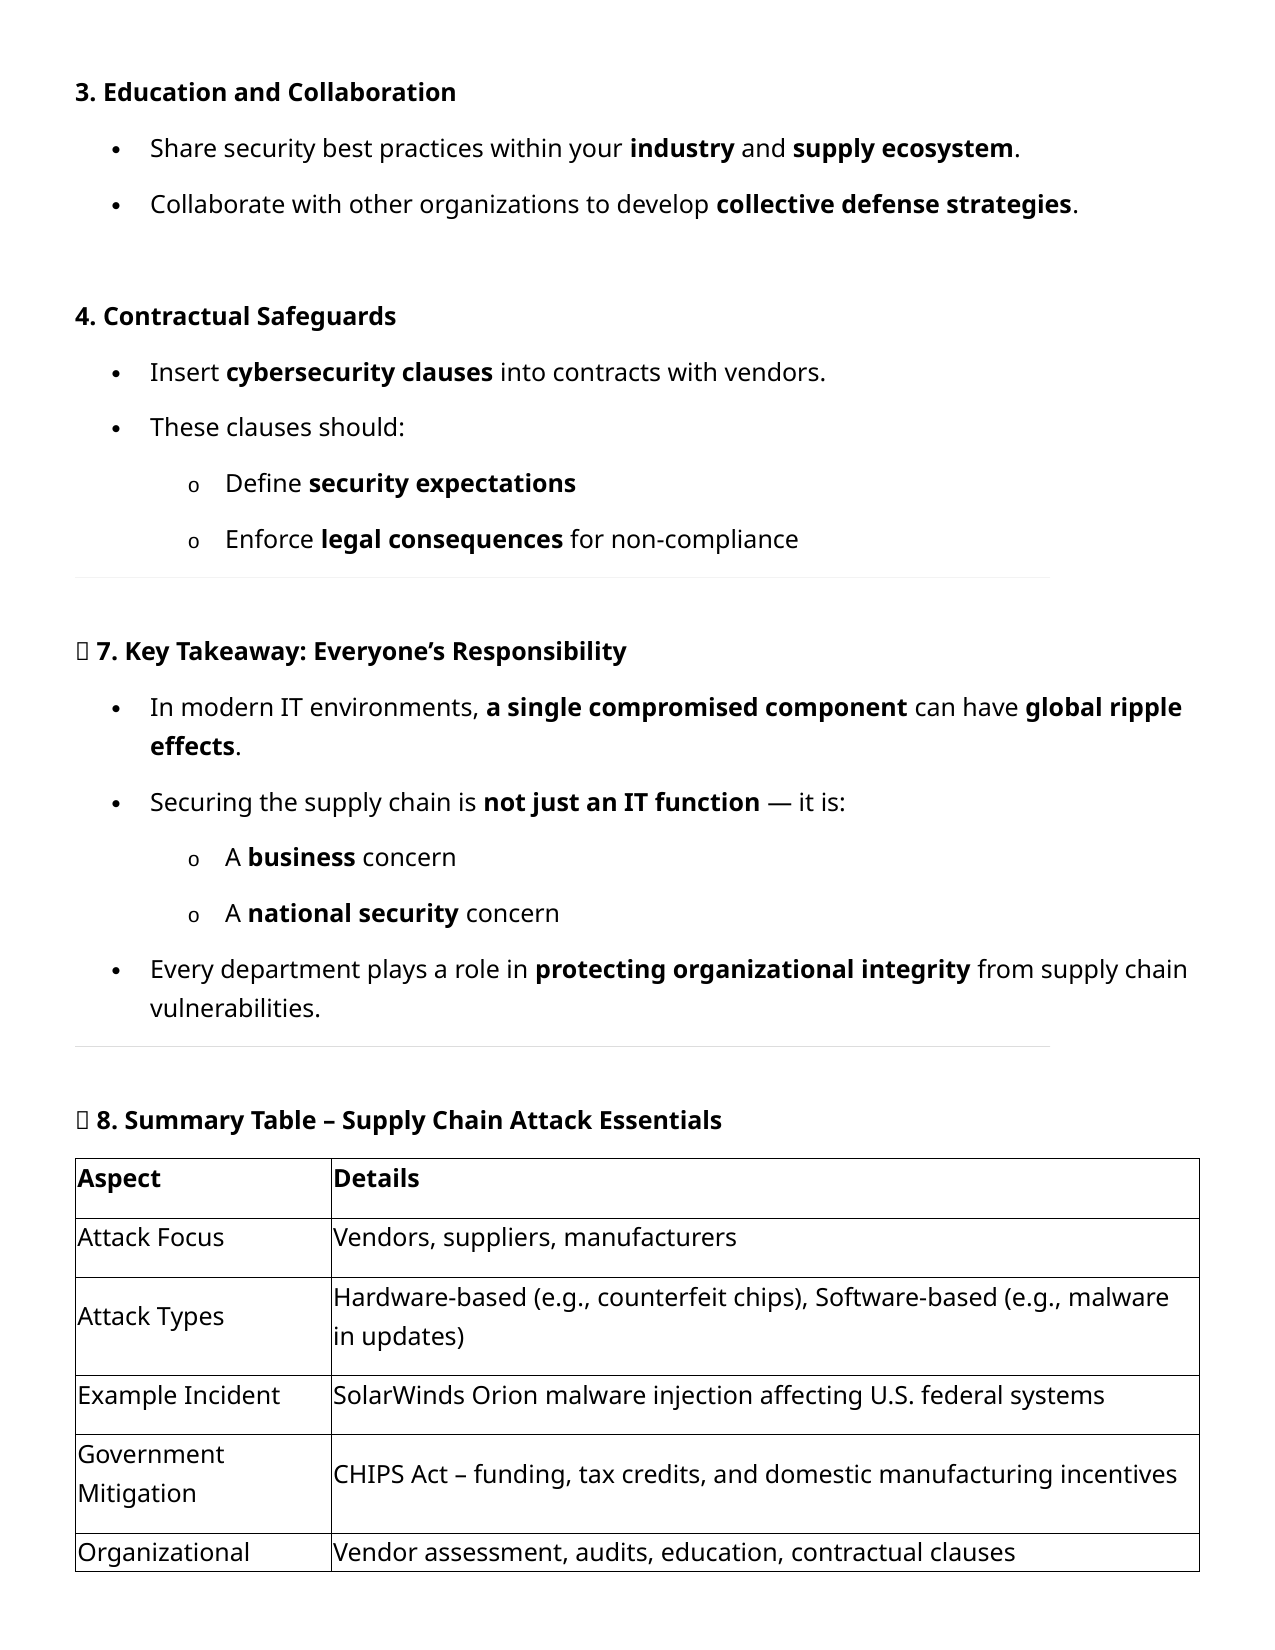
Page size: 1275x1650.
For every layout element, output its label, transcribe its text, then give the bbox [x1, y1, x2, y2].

table_cell Attack Types [76, 1278, 331, 1375]
list Securing the supply chain is not just an IT function — it is: [112, 784, 1200, 818]
list Collaborate with other organizations to develop collective defense strategies. [112, 187, 1200, 221]
table_header Aspect [76, 1159, 331, 1217]
list Define security expectations [187, 466, 1200, 500]
table_cell Government Mitigation [76, 1435, 331, 1532]
list Insert cybersecurity clauses into contracts with vendors. [112, 354, 1200, 388]
text 🧾 8. Summary Table – Supply Chain Attack Essentials [75, 1102, 1200, 1137]
list Share security best practices within your industry and supply ecosystem. [112, 131, 1200, 165]
list A business concern [187, 840, 1200, 874]
list Every department plays a role in protecting organizational integrity from supply chain vulnerabilities. [112, 952, 1200, 1025]
table_cell CHIPS Act – funding, tax credits, and domestic manufacturing incentives [332, 1435, 1199, 1532]
list These clauses should: [112, 410, 1200, 444]
text 3. Education and Collaboration [75, 75, 1200, 109]
list Enforce legal consequences for non-compliance [187, 522, 1200, 556]
text 🌐 7. Key Takeaway: Everyone’s Responsibility [75, 633, 1200, 667]
table_cell Organizational Defense [76, 1534, 331, 1571]
text 4. Contractual Safeguards [75, 298, 1200, 332]
list In modern IT environments, a single compromised component can have global ripple effects. [112, 689, 1200, 762]
table_cell Example Incident [76, 1376, 331, 1434]
table_cell Hardware-based (e.g., counterfeit chips), Software-based (e.g., malware in updates) [332, 1278, 1199, 1375]
list A national security concern [187, 896, 1200, 930]
table_cell Attack Focus [76, 1219, 331, 1277]
table_cell Vendor assessment, audits, education, contractual clauses [332, 1534, 1199, 1571]
table_cell SolarWinds Orion malware injection affecting U.S. federal systems [332, 1376, 1199, 1434]
table_header Details [332, 1159, 1199, 1217]
table_cell Vendors, suppliers, manufacturers [332, 1219, 1199, 1277]
